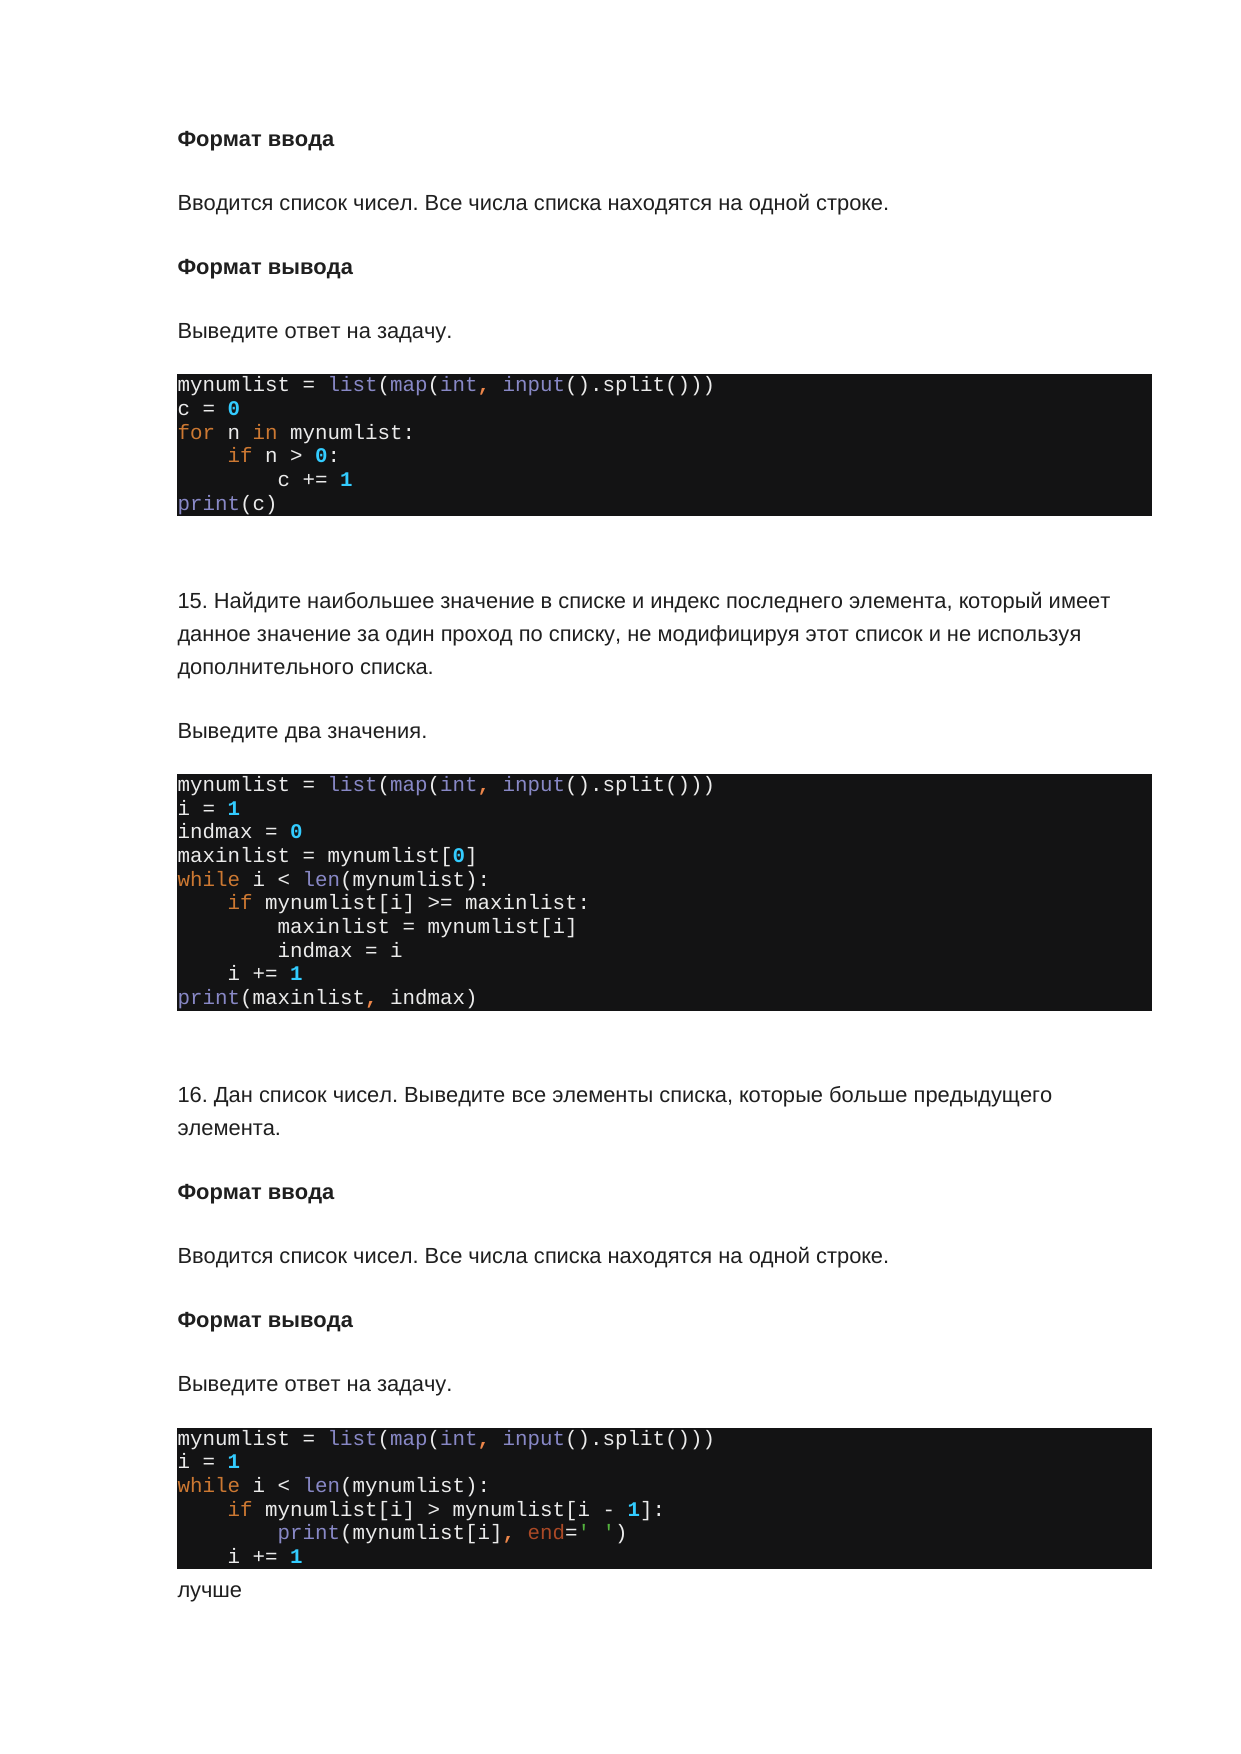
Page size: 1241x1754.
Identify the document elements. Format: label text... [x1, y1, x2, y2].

text Вводится список чисел. Все числа списка находятся на одной строке. [177, 182, 1152, 215]
text Выведите ответ на задачу. [177, 1364, 1152, 1396]
text лучше [177, 1569, 1152, 1602]
text mynumlist = list(map(int, input().split())) i = 1 indmax = 0 maxinlist = mynumlist[0] while i < len(mynumlist): if mynumlist[i] >= maxinlist: maxinlist = mynumlist[i] indmax = i i += 1 print(maxinlist, indmax) [177, 774, 1152, 1011]
text mynumlist = list(map(int, input().split())) i = 1 while i < len(mynumlist): if mynumlist[i] > mynumlist[i - 1]: print(mynumlist[i], end=' ') i += 1 [177, 1428, 1152, 1569]
text Выведите ответ на задачу. [177, 310, 1152, 343]
text mynumlist = list(map(int, input().split())) c = 0 for n in mynumlist: if n > 0: c += 1 print(c) [177, 374, 1152, 516]
text Формат ввода [177, 118, 1152, 151]
text Вводится список чисел. Все числа списка находятся на одной строке. [177, 1236, 1152, 1268]
text Формат вывода [177, 246, 1152, 279]
text Формат ввода [177, 1171, 1152, 1204]
text 16. Дан список чисел. Выведите все элементы списка, которые больше предыдущего элемента. [177, 1074, 1152, 1140]
text 15. Найдите наибольшее значение в списке и индекс последнего элемента, который имеет данное значение за один проход по списку, не модифицируя этот список и не используя дополнительного списка. [177, 580, 1152, 679]
text Формат вывода [177, 1299, 1152, 1332]
text Выведите два значения. [177, 710, 1152, 743]
